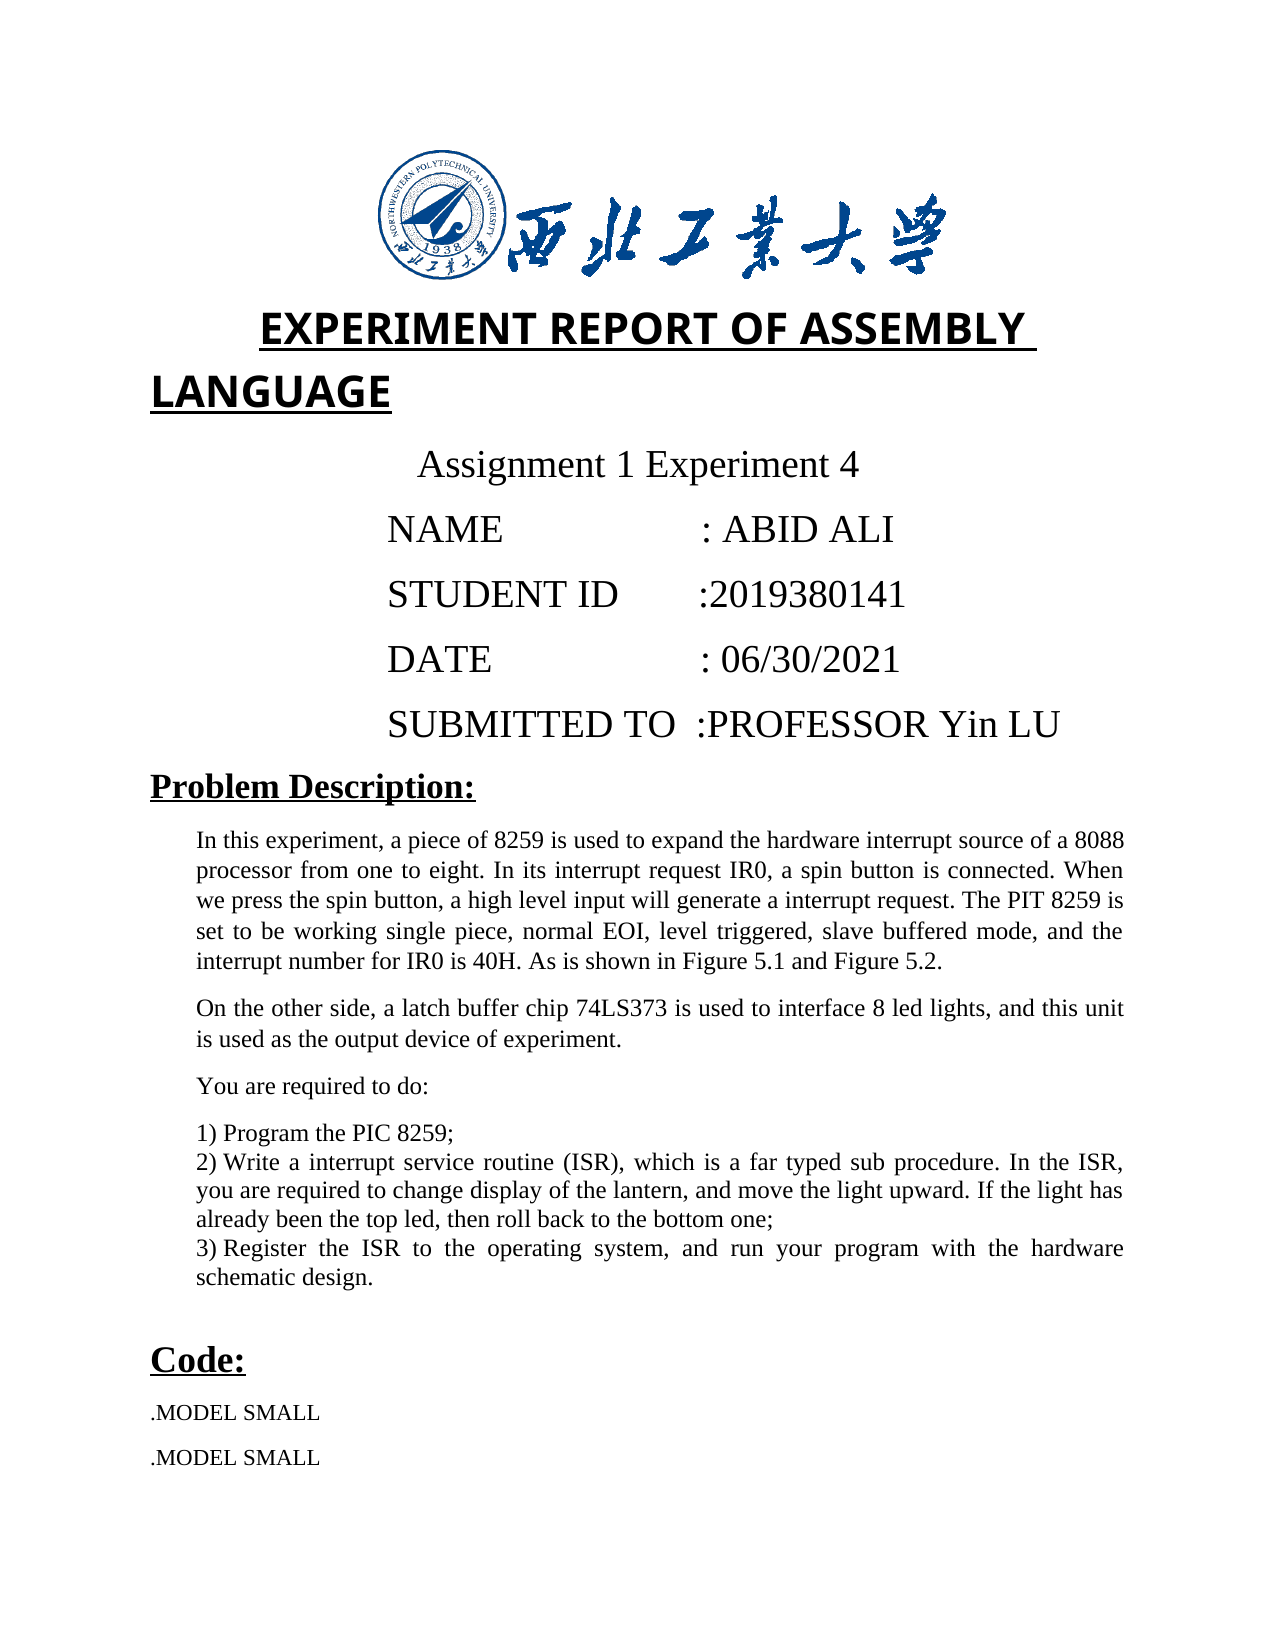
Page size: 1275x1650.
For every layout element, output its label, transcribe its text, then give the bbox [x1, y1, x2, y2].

text DATE : 06/30/2021 [150, 635, 1125, 681]
text SUBMITTED TO :PROFESSOR Yin LU [150, 700, 1125, 746]
text In this experiment, a piece of 8259 is used to expand the hardware interrupt source of a 8088 processor from one to eight. In its interrupt request IR0, a spin button is connected. When we press the spin button, a high level input will generate a interrupt request. The PIT 8259 is set to be working single piece, normal EOI, level triggered, slave buffered mode, and the interrupt number for IR0 is 40H. As is shown in Figure 5.1 and Figure 5.2. [196, 825, 1125, 975]
text Assignment 1 Experiment 4 [150, 440, 1125, 486]
text On the other side, a latch buffer chip 74LS373 is used to interface 8 led lights, and this unit is used as the output device of experiment. [196, 993, 1125, 1053]
text You are required to do: [196, 1071, 1125, 1100]
list Program the PIC 8259; [196, 1118, 1125, 1147]
list Register the ISR to the operating system, and run your program with the hardware schematic design. [196, 1233, 1125, 1291]
text .MODEL SMALL [150, 1399, 1125, 1426]
text .MODEL SMALL [150, 1444, 1125, 1470]
picture [377, 150, 947, 280]
list Write a interrupt service routine (ISR), which is a far typed sub procedure. In the ISR, you are required to change display of the lantern, and move the light upward. If the light has already been the top led, then roll back to the bottom one; [196, 1147, 1125, 1233]
text NAME : ABID ALI [150, 505, 1125, 551]
text Problem Description: [150, 765, 1125, 806]
text STUDENT ID :2019380141 [150, 570, 1125, 616]
text Code: [150, 1337, 1125, 1380]
text EXPERIMENT REPORT OF ASSEMBLY LANGUAGE [150, 297, 1125, 420]
